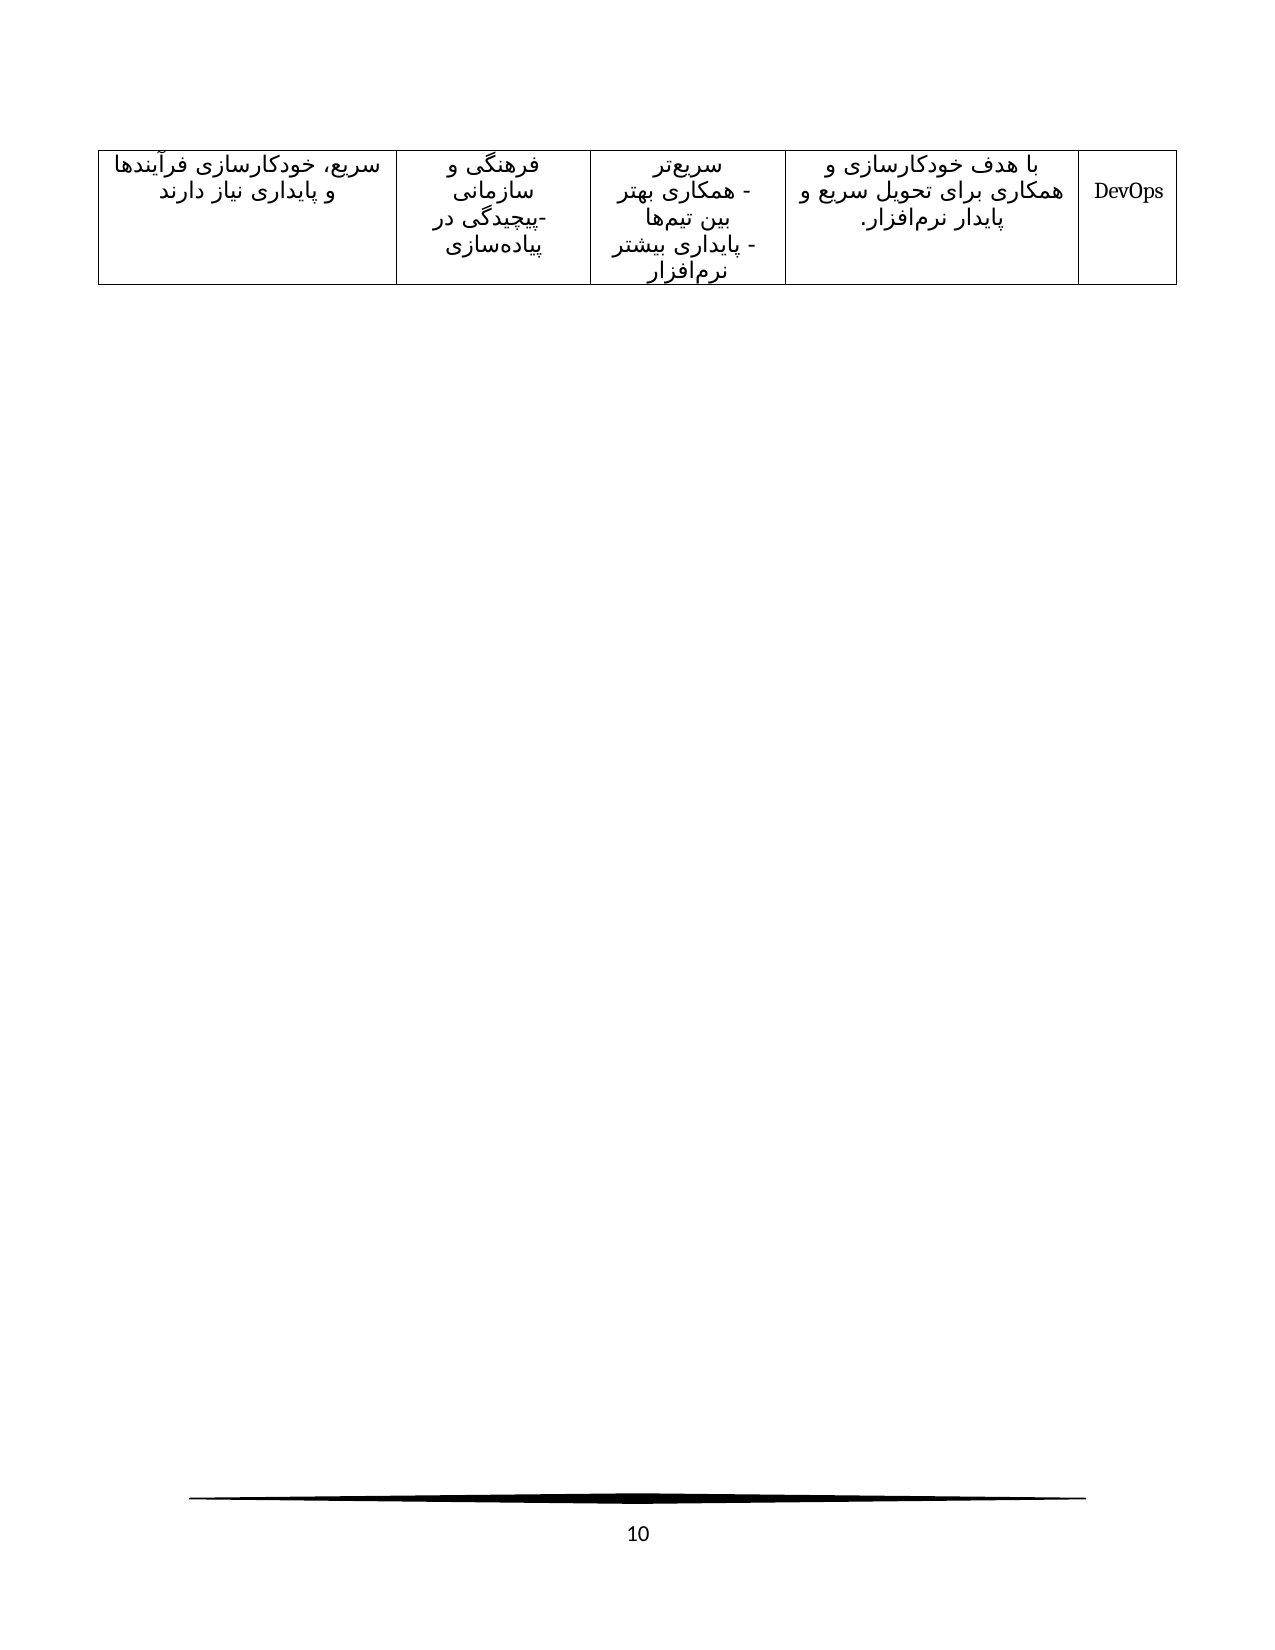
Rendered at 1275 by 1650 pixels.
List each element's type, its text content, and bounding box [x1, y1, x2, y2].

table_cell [591, 151, 785, 284]
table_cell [397, 151, 590, 284]
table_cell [786, 151, 1078, 284]
table_cell DevOps [1079, 151, 1176, 284]
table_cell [99, 151, 396, 284]
